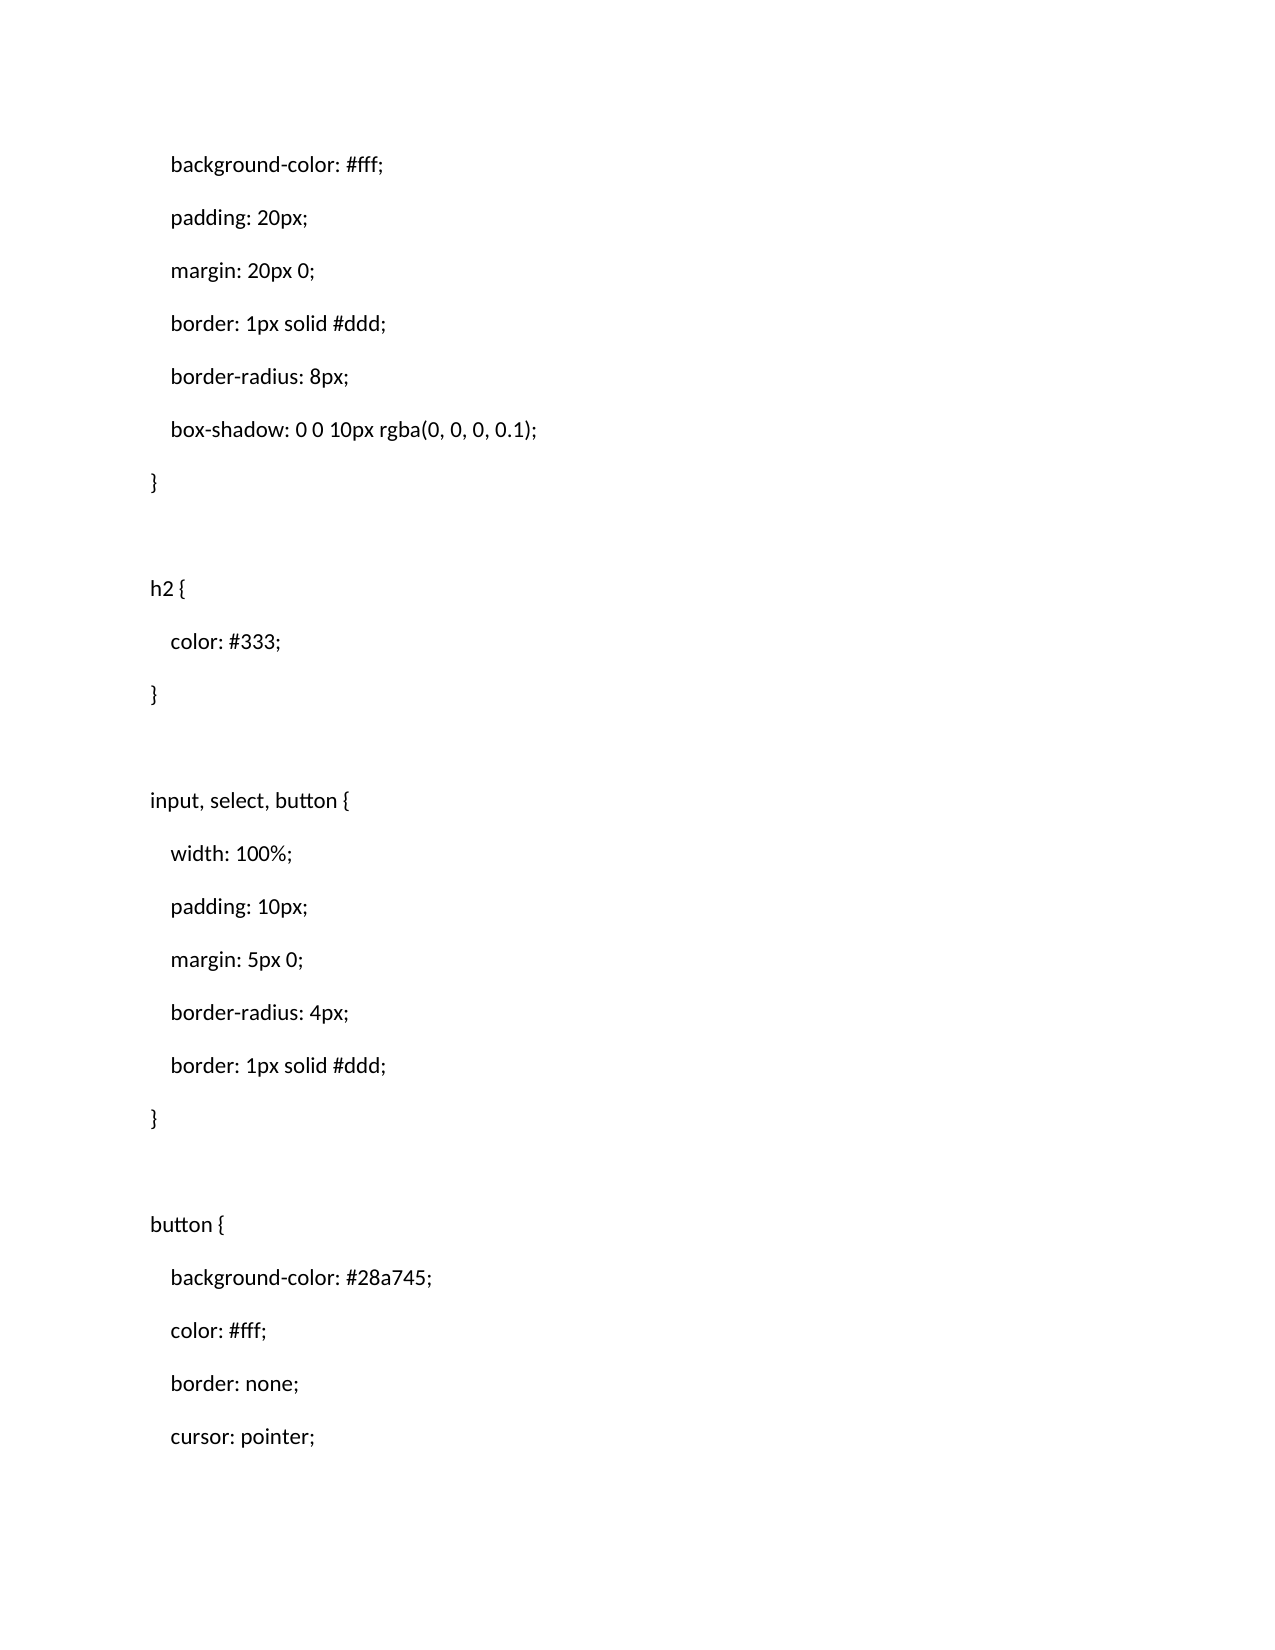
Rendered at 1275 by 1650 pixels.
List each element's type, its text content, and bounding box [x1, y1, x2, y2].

text border: none; [150, 1369, 1125, 1397]
text border-radius: 8px; [150, 362, 1125, 390]
text background-color: #28a745; [150, 1263, 1125, 1291]
text } [150, 1104, 1125, 1132]
text color: #333; [150, 627, 1125, 655]
text cursor: pointer; [150, 1422, 1125, 1451]
text background-color: #fff; [150, 150, 1125, 178]
text border: 1px solid #ddd; [150, 1051, 1125, 1079]
text button { [150, 1210, 1125, 1238]
text } [150, 468, 1125, 496]
text input, select, button { [150, 786, 1125, 814]
text margin: 5px 0; [150, 945, 1125, 973]
text border: 1px solid #ddd; [150, 309, 1125, 337]
text h2 { [150, 574, 1125, 602]
text border-radius: 4px; [150, 998, 1125, 1026]
text box-shadow: 0 0 10px rgba(0, 0, 0, 0.1); [150, 415, 1125, 443]
text width: 100%; [150, 839, 1125, 867]
text } [150, 680, 1125, 708]
text padding: 10px; [150, 892, 1125, 920]
text color: #fff; [150, 1316, 1125, 1344]
text padding: 20px; [150, 203, 1125, 231]
text margin: 20px 0; [150, 256, 1125, 284]
